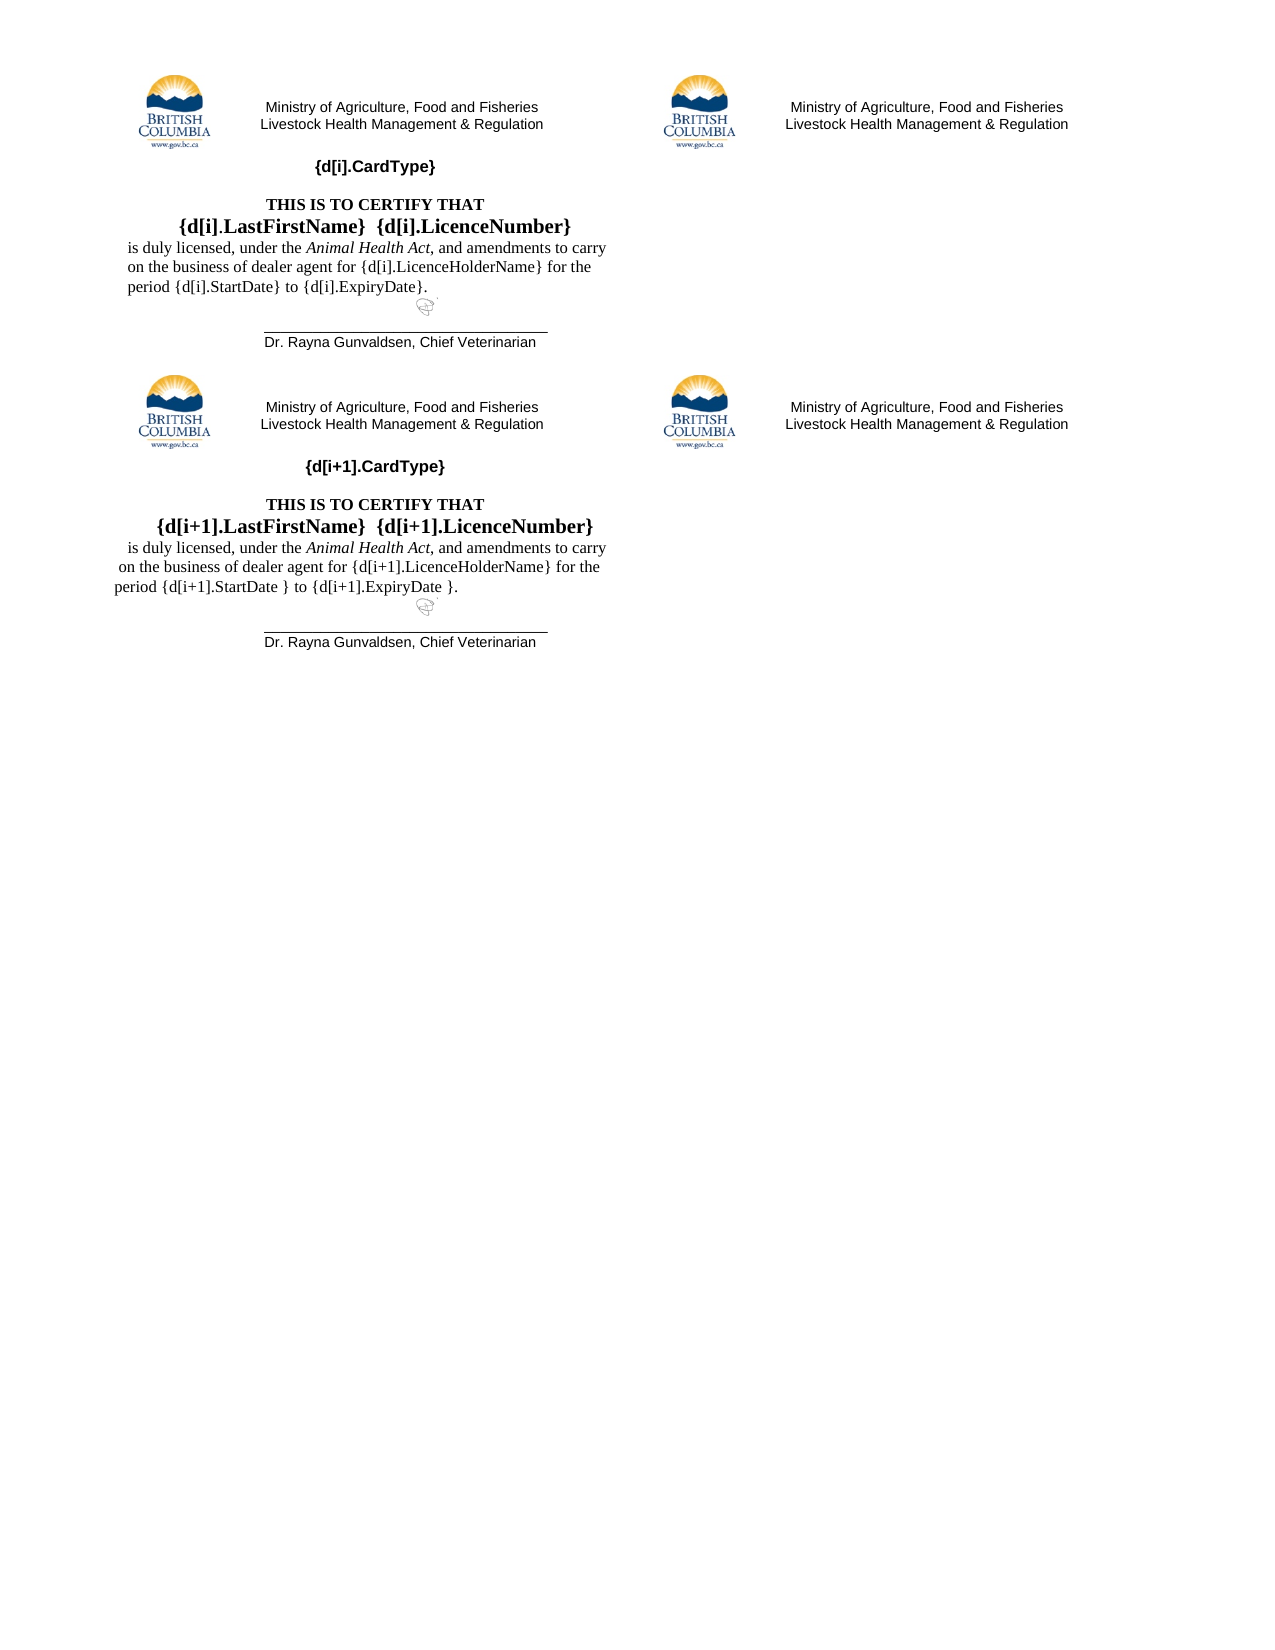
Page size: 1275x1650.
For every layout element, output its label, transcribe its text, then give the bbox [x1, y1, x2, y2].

picture [414, 595, 439, 617]
picture [414, 295, 439, 317]
picture [663, 75, 736, 149]
picture [663, 375, 736, 449]
table_cell {d[i+1].CardType} THIS IS TO CERTIFY THAT {d[i+1].LastFirstName} {d[i+1].LicenceNumber} is duly licensed, under the Animal Health Act, and amendments to carry on the business of dealer agent for {d[i+1].LicenceHolderName} for the period {d[i+1].StartDate } to {d[i+1].ExpiryDate }. ___________________________________ Dr. Rayna Gunvaldsen, Chief Veterinarian [113, 375, 637, 675]
picture [138, 375, 211, 449]
table_cell [638, 375, 1162, 675]
table_header [638, 75, 1162, 375]
picture [138, 75, 211, 149]
table_header {d[i].CardType} THIS IS TO CERTIFY THAT {d[i].LastFirstName} {d[i].LicenceNumber} is duly licensed, under the Animal Health Act, and amendments to carry on the business of dealer agent for {d[i].LicenceHolderName} for the period {d[i].StartDate} to {d[i].ExpiryDate}. ___________________________________ Dr. Rayna Gunvaldsen, Chief Veterinarian [113, 75, 637, 375]
